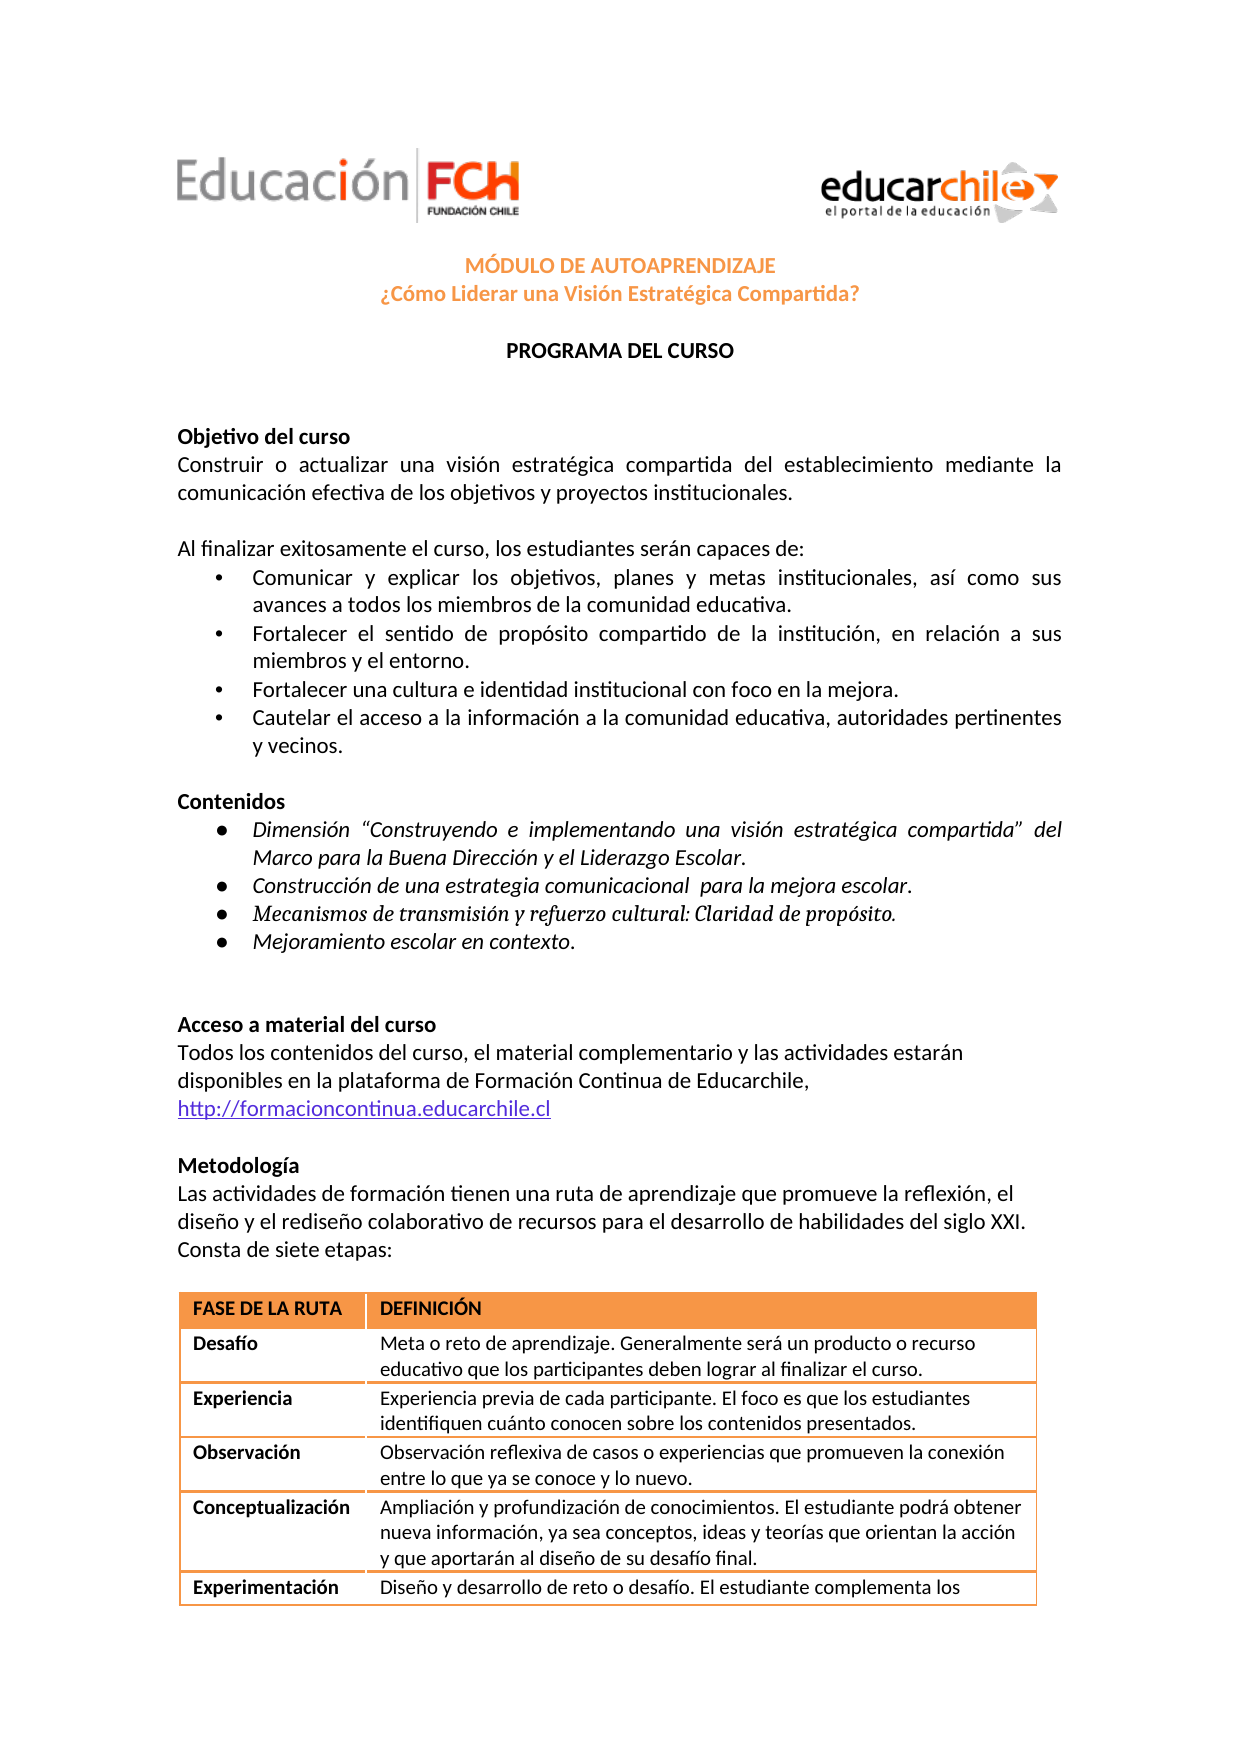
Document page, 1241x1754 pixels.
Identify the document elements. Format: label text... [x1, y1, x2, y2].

table_header FASE DE LA RUTA [181, 1294, 365, 1327]
table_header DEFINICIÓN [367, 1294, 1036, 1327]
table_cell Experimentación [181, 1573, 365, 1604]
table_cell Conceptualización [181, 1493, 365, 1570]
table_cell Observación reflexiva de casos o experiencias que promueven la conexión entre lo que ya se conoce y lo nuevo. [367, 1438, 1036, 1490]
text Contenidos [177, 787, 1063, 816]
table_cell Desafío [181, 1329, 365, 1381]
text MÓDULO DE AUTOAPRENDIZAJE [177, 251, 1063, 279]
picture [821, 161, 1058, 223]
text Al finalizar exitosamente el curso, los estudiantes serán capaces de: [177, 534, 1063, 563]
list Mecanismos de transmisión y refuerzo cultural: Claridad de propósito. [215, 899, 1063, 927]
text Metodología [177, 1151, 1063, 1179]
text Acceso a material del curso [177, 1010, 1063, 1038]
text Construir o actualizar una visión estratégica compartida del establecimiento mediante la comunicación efectiva de los objetivos y proyectos institucionales. [177, 450, 1063, 506]
list Construcción de una estrategia comunicacional para la mejora escolar. [215, 872, 1063, 899]
list Fortalecer una cultura e identidad institucional con foco en la mejora. [215, 675, 1063, 703]
text Las actividades de formación tienen una ruta de aprendizaje que promueve la reflexión, el diseño y el rediseño colaborativo de recursos para el desarrollo de habilidades del siglo XXI. Consta de siete etapas: [177, 1179, 1063, 1263]
list Mejoramiento escolar en contexto. [215, 927, 1063, 955]
table_cell Ampliación y profundización de conocimientos. El estudiante podrá obtener nueva información, ya sea conceptos, ideas y teorías que orientan la acción y que aportarán al diseño de su desafío final. [367, 1493, 1036, 1570]
list Comunicar y explicar los objetivos, planes y metas institucionales, así como sus avances a todos los miembros de la comunidad educativa. [215, 563, 1063, 619]
list Fortalecer el sentido de propósito compartido de la institución, en relación a sus miembros y el entorno. [215, 619, 1063, 675]
table_cell Experiencia [181, 1384, 365, 1436]
table_cell Experiencia previa de cada participante. El foco es que los estudiantes identifiquen cuánto conocen sobre los contenidos presentados. [367, 1384, 1036, 1436]
table_cell Meta o reto de aprendizaje. Generalmente será un producto o recurso educativo que los participantes deben lograr al finalizar el curso. [367, 1329, 1036, 1381]
text PROGRAMA DEL CURSO [177, 336, 1063, 364]
picture [177, 148, 519, 223]
table_cell Observación [181, 1438, 365, 1490]
text Objetivo del curso [177, 422, 1063, 450]
text Todos los contenidos del curso, el material complementario y las actividades estarán disponibles en la plataforma de Formación Continua de Educarchile, http://formacioncontinua.educarchile.cl [177, 1038, 1063, 1122]
list Cautelar el acceso a la información a la comunidad educativa, autoridades pertinentes y vecinos. [215, 703, 1063, 759]
list Dimensión “Construyendo e implementando una visión estratégica compartida” del Marco para la Buena Dirección y el Liderazgo Escolar. [215, 816, 1063, 872]
text ¿Cómo Liderar una Visión Estratégica Compartida? [177, 279, 1063, 307]
